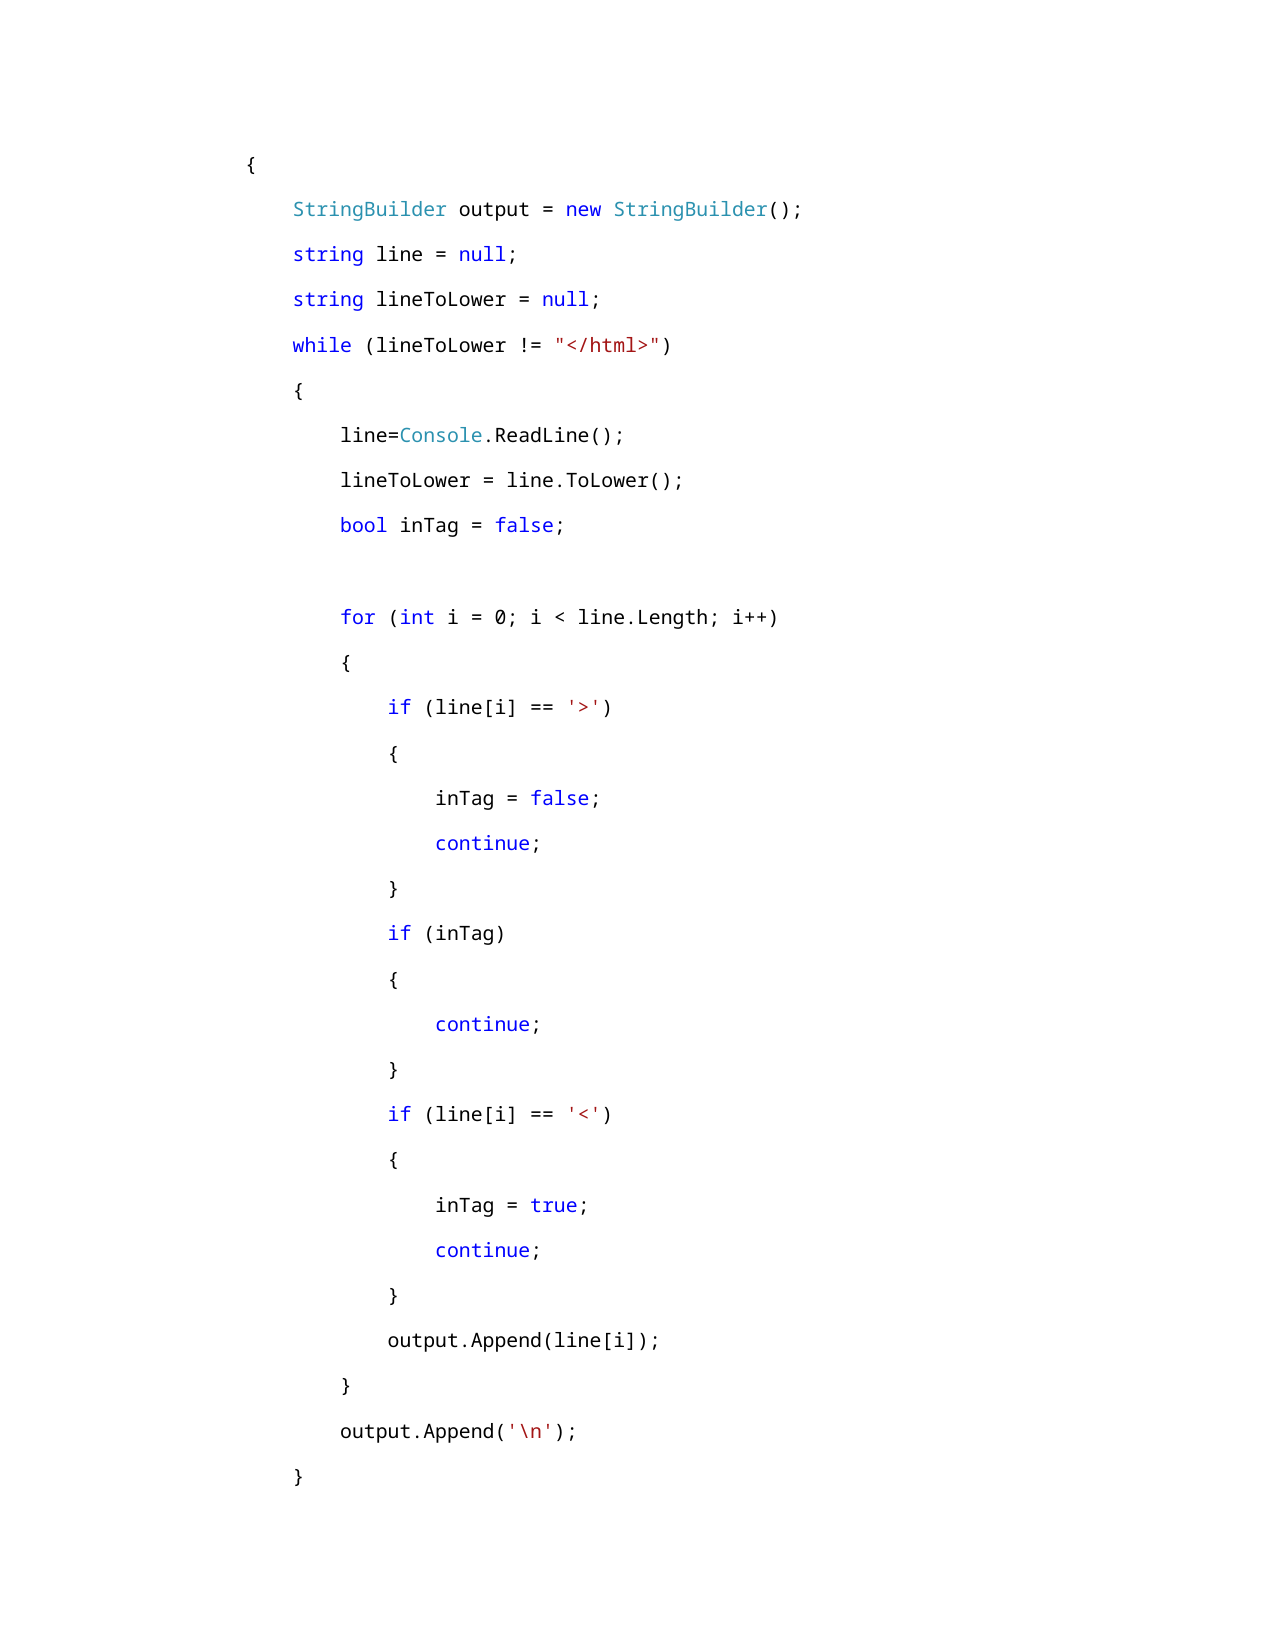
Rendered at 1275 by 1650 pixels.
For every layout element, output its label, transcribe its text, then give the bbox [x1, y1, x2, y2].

text output.Append('\n'); [150, 1417, 1125, 1444]
text continue; [150, 1010, 1125, 1037]
text { [150, 965, 1125, 992]
text } [150, 874, 1125, 901]
text lineToLower = line.ToLower(); [150, 466, 1125, 493]
text { [150, 739, 1125, 766]
text line=Console.ReadLine(); [150, 421, 1125, 448]
text inTag = true; [150, 1191, 1125, 1218]
text string line = null; [150, 240, 1125, 267]
text if (line[i] == '<') [150, 1101, 1125, 1127]
text continue; [150, 1236, 1125, 1263]
text inTag = false; [150, 784, 1125, 811]
text { [150, 150, 1125, 177]
text continue; [150, 829, 1125, 856]
text } [150, 1055, 1125, 1082]
text } [150, 1372, 1125, 1399]
text { [150, 648, 1125, 675]
text string lineToLower = null; [150, 286, 1125, 313]
text } [150, 1462, 1125, 1489]
text output.Append(line[i]); [150, 1327, 1125, 1353]
text StringBuilder output = new StringBuilder(); [150, 195, 1125, 222]
text if (inTag) [150, 920, 1125, 947]
text for (int i = 0; i < line.Length; i++) [150, 603, 1125, 630]
text { [150, 1146, 1125, 1173]
text if (line[i] == '>') [150, 694, 1125, 721]
text { [150, 376, 1125, 403]
text bool inTag = false; [150, 512, 1125, 539]
text } [150, 1281, 1125, 1308]
text while (lineToLower != "</html>") [150, 331, 1125, 358]
